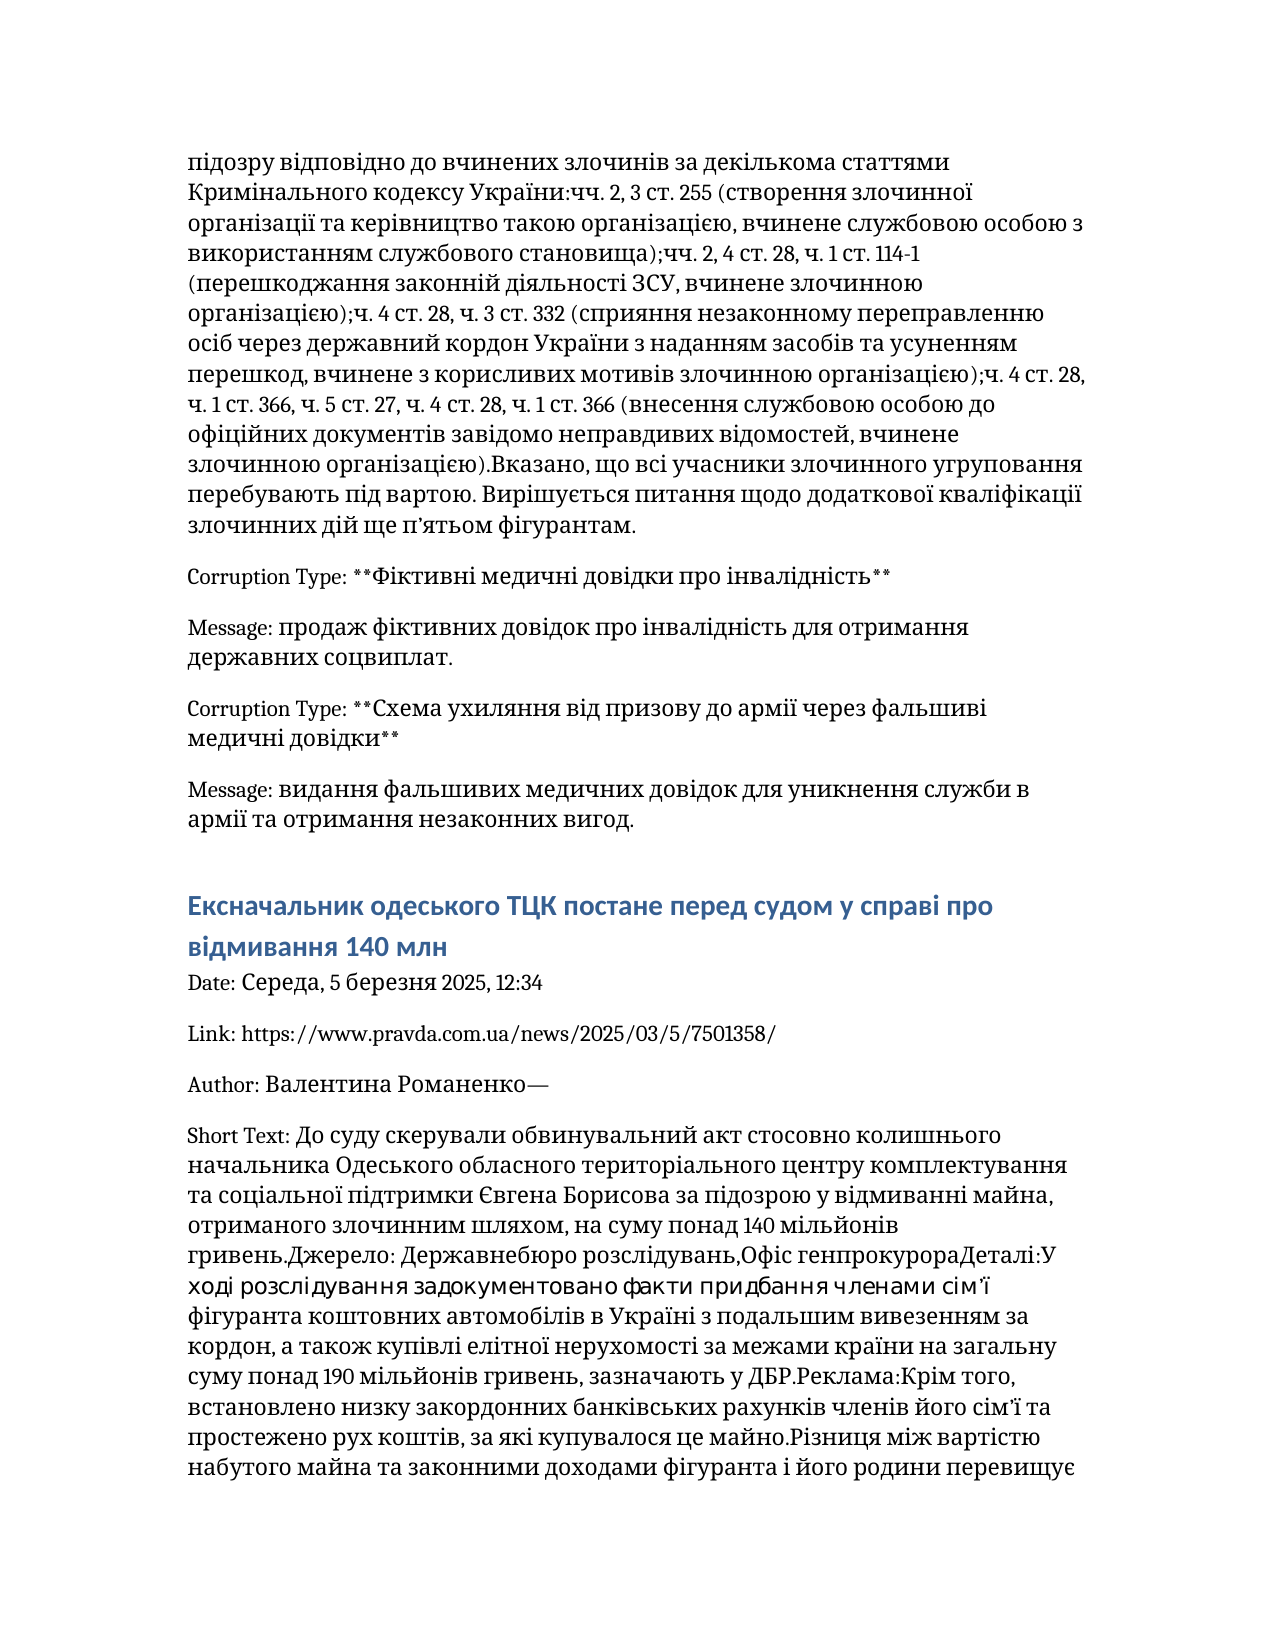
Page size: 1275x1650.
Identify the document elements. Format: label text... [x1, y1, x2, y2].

text Message: видання фальшивих медичних довідок для уникнення служби в армії та отримання незаконних вигод. [187, 777, 1087, 834]
text Author: Валентина Романенко— [187, 1071, 1087, 1098]
text Corruption Type: **Фіктивні медичні довідки про інвалідність** [187, 563, 1087, 590]
text Corruption Type: **Схема ухиляння від призову до армії через фальшиві медичні довідки** [187, 696, 1087, 752]
text Date: Середа, 5 березня 2025, 12:34 [187, 969, 1087, 996]
subtitle Ексначальник одеського ТЦК постане перед судом у справі про відмивання 140 млн [187, 887, 1087, 964]
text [187, 150, 1087, 539]
text Message: продаж фіктивних довідок про інвалідність для отримання державних соцвиплат. [187, 614, 1087, 671]
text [187, 1122, 1087, 1481]
text Link: https://www.pravda.com.ua/news/2025/03/5/7501358/ [187, 1020, 1087, 1047]
